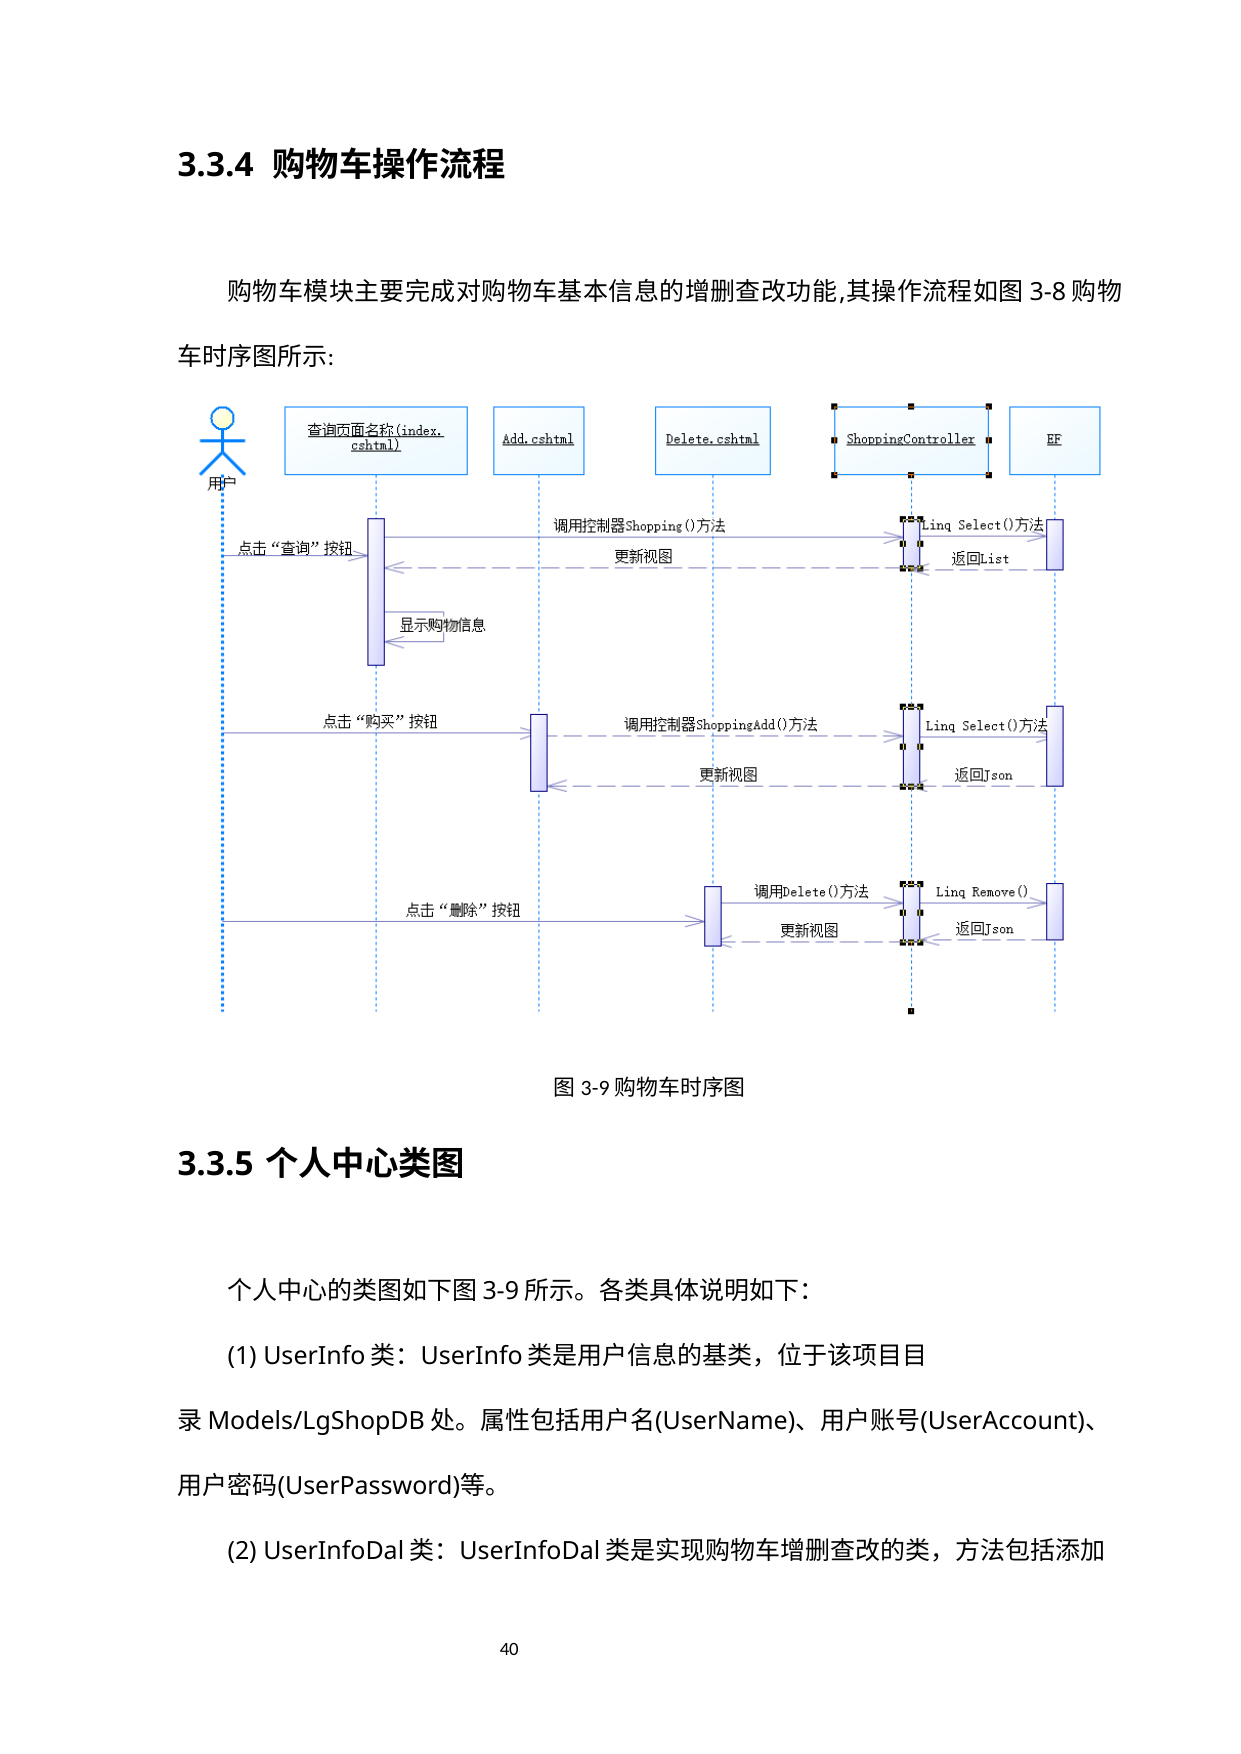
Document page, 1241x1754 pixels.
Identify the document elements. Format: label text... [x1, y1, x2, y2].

subtitle 购物车操作流程 [177, 129, 1122, 194]
text 个人中心的类图如下图3-9所示。各类具体说明如下： [177, 1256, 1122, 1321]
text 购物车模块主要完成对购物车基本信息的增删查改功能,其操作流程如图3-8购物车时序图所示: [177, 257, 1122, 386]
text (1) UserInfo类：UserInfo类是用户信息的基类，位于该项目目录Models/LgShopDB处。属性包括用户名(UserName)、用户账号(UserAccount)、用户密码(UserPassword)等。 [177, 1321, 1122, 1516]
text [177, 1516, 1122, 1581]
picture [177, 386, 1123, 1046]
subtitle 个人中心类图 [177, 1129, 1122, 1194]
